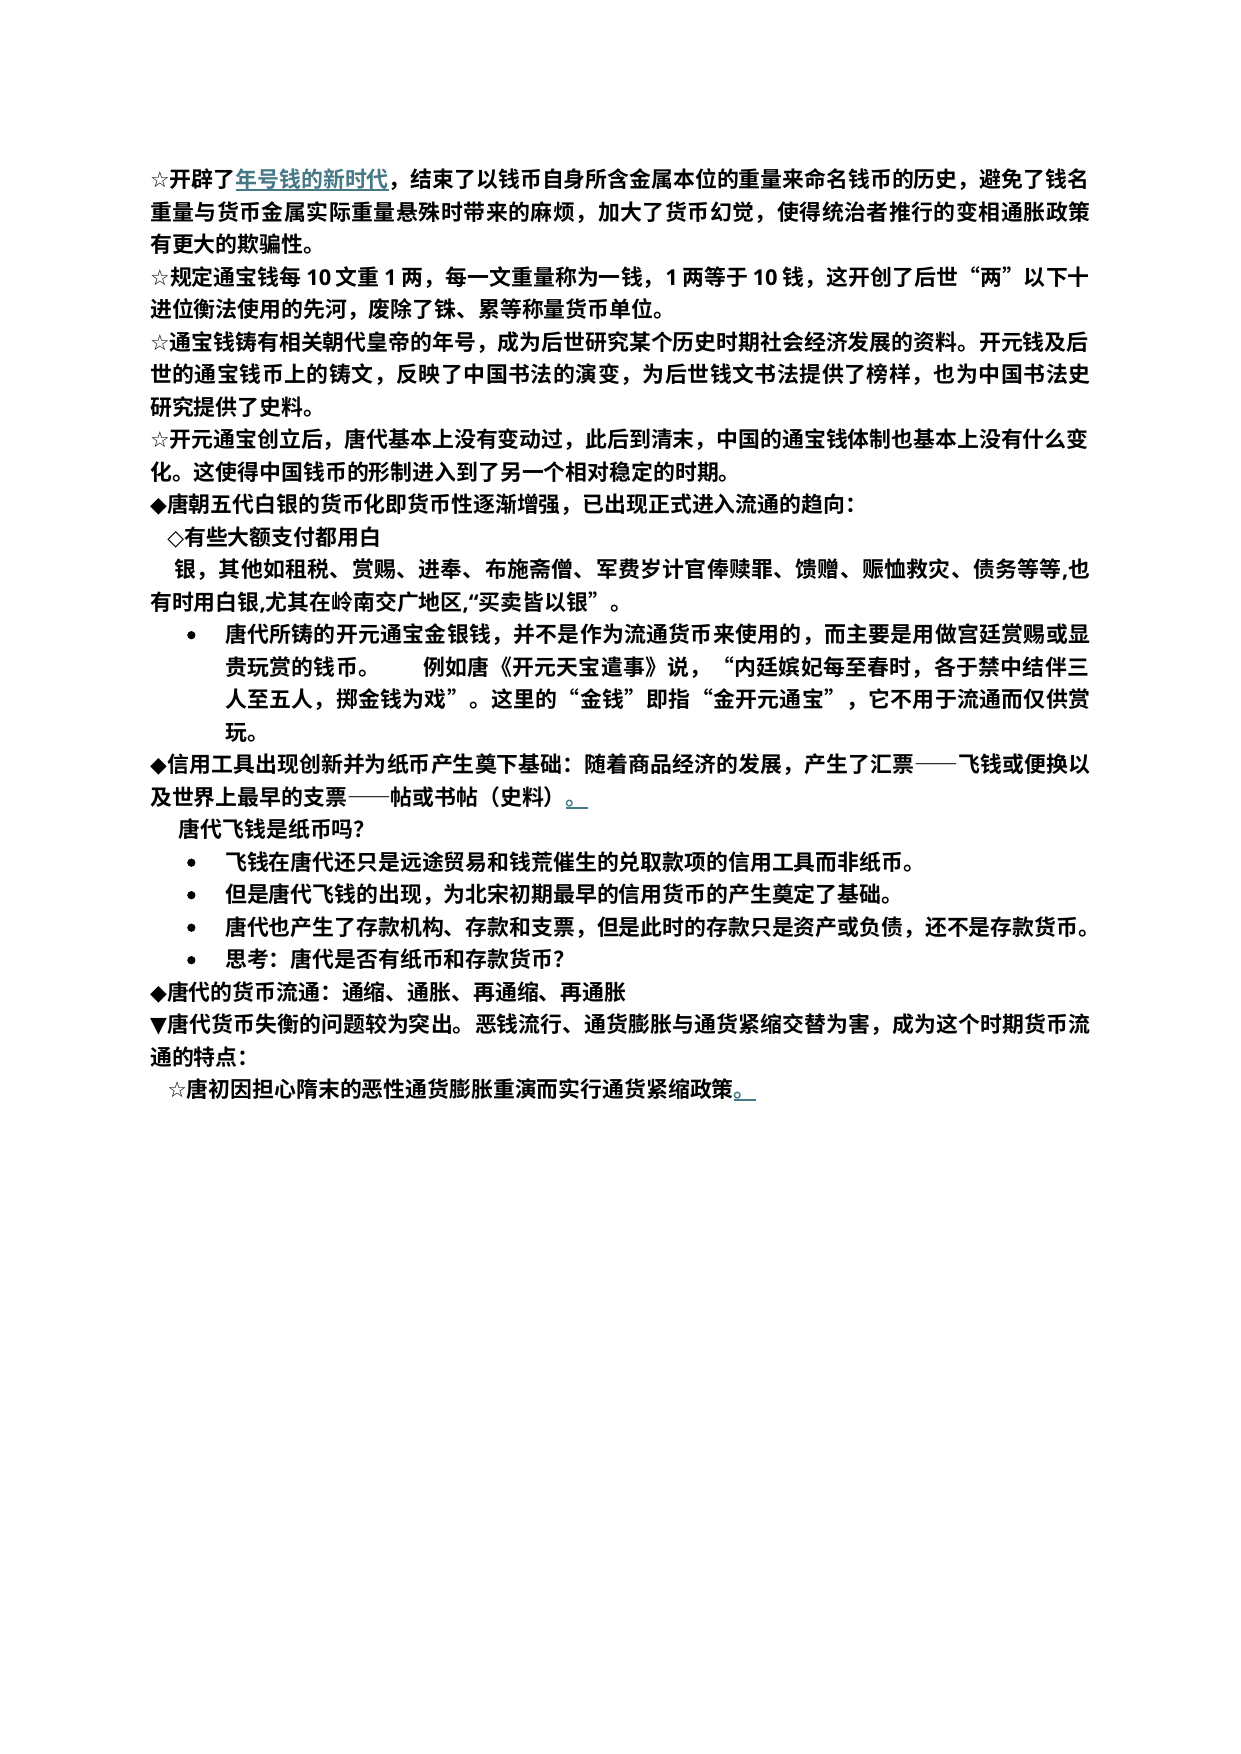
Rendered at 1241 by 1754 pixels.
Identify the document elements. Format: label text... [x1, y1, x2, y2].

list 唐代所铸的开元通宝金银钱，并不是作为流通货币来使用的，而主要是用做宫廷赏赐或显贵玩赏的钱币。 例如唐《开元天宝遣事》说，“内廷嫔妃每至春时，各于禁中结伴三人至五人，掷金钱为戏”。这里的“金钱”即指“金开元通宝”，它不用于流通而仅供赏玩。 [187, 617, 1090, 747]
list 但是唐代飞钱的出现，为北宋初期最早的信用货币的产生奠定了基础。 [187, 877, 1090, 909]
text ◆唐朝五代白银的货币化即货币性逐渐增强，已出现正式进入流通的趋向： [150, 487, 1090, 519]
text ☆唐初因担心隋末的恶性通货膨胀重演而实行通货紧缩政策。 [150, 1072, 1090, 1104]
text ☆通宝钱铸有相关朝代皇帝的年号，成为后世研究某个历史时期社会经济发展的资料。开元钱及后世的通宝钱币上的铸文，反映了中国书法的演变，为后世钱文书法提供了榜样，也为中国书法史研究提供了史料。 [150, 324, 1090, 422]
text 唐代飞钱是纸币吗？ [150, 812, 1090, 844]
text ▼唐代货币失衡的问题较为突出。恶钱流行、通货膨胀与通货紧缩交替为害，成为这个时期货币流通的特点： [150, 1007, 1090, 1072]
list 飞钱在唐代还只是远途贸易和钱荒催生的兑取款项的信用工具而非纸币。 [187, 844, 1090, 877]
list 唐代也产生了存款机构、存款和支票，但是此时的存款只是资产或负债，还不是存款货币。 [187, 909, 1090, 942]
text ◆信用工具出现创新并为纸币产生奠下基础：随着商品经济的发展，产生了汇票——飞钱或便换以及世界上最早的支票——帖或书帖（史料）。 [150, 747, 1090, 812]
text 银，其他如租税、赏赐、进奉、布施斋僧、军费岁计官俸赎罪、馈赠、赈恤救灾、债务等等,也有时用白银,尤其在岭南交广地区,“买卖皆以银”。 [150, 552, 1090, 617]
list 思考：唐代是否有纸币和存款货币？ [187, 942, 1090, 974]
text ☆开元通宝创立后，唐代基本上没有变动过，此后到清末，中国的通宝钱体制也基本上没有什么变化。这使得中国钱币的形制进入到了另一个相对稳定的时期。 [150, 422, 1090, 487]
text ◇有些大额支付都用白 [150, 519, 1090, 552]
text ☆规定通宝钱每10文重1两，每一文重量称为一钱，1两等于10钱，这开创了后世“两”以下十进位衡法使用的先河，废除了铢、累等称量货币单位。 [150, 259, 1090, 324]
text ◆唐代的货币流通：通缩、通胀、再通缩、再通胀 [150, 974, 1090, 1007]
text ☆开辟了年号钱的新时代，结束了以钱币自身所含金属本位的重量来命名钱币的历史，避免了钱名重量与货币金属实际重量悬殊时带来的麻烦，加大了货币幻觉，使得统治者推行的变相通胀政策有更大的欺骗性。 [150, 162, 1090, 259]
